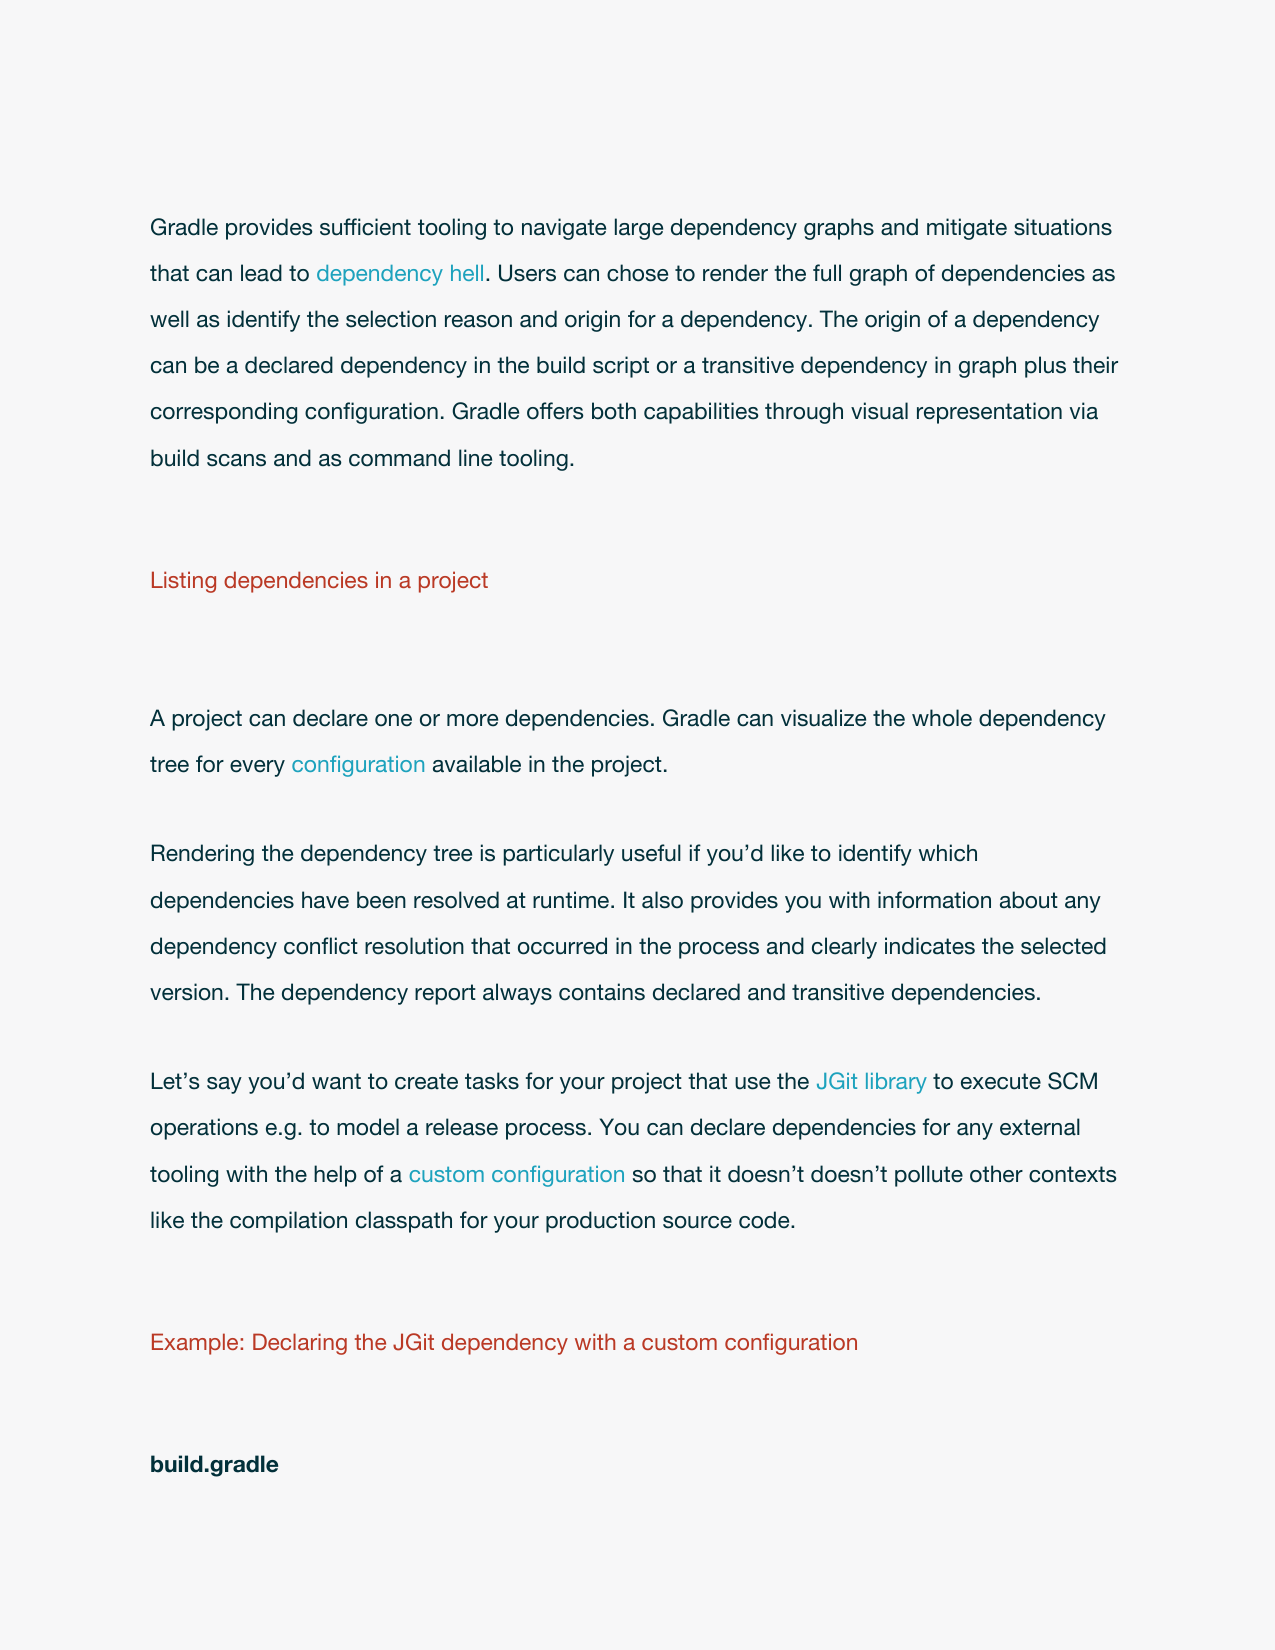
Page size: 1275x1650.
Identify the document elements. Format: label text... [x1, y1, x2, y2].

text A project can declare one or more dependencies. Gradle can visualize the whole dependency tree for every configuration available in the project. [150, 704, 1125, 779]
text Example: Declaring the JGit dependency with a custom configuration [150, 1328, 1125, 1357]
text build.gradle [150, 1450, 1125, 1479]
text Rendering the dependency tree is particularly useful if you’d like to identify which dependencies have been resolved at runtime. It also provides you with information about any dependency conflict resolution that occurred in the process and clearly indicates the selected version. The dependency report always contains declared and transitive dependencies. [150, 839, 1125, 1007]
text Listing dependencies in a project [150, 566, 1125, 595]
text Gradle provides sufficient tooling to navigate large dependency graphs and mitigate situations that can lead to dependency hell. Users can chose to render the full graph of dependencies as well as identify the selection reason and origin for a dependency. The origin of a dependency can be a declared dependency in the build script or a transitive dependency in graph plus their corresponding configuration. Gradle offers both capabilities through visual representation via build scans and as command line tooling. [150, 213, 1125, 472]
text Let’s say you’d want to create tasks for your project that use the JGit library to execute SCM operations e.g. to model a release process. You can declare dependencies for any external tooling with the help of a custom configuration so that it doesn’t doesn’t pollute other contexts like the compilation classpath for your production source code. [150, 1067, 1125, 1235]
